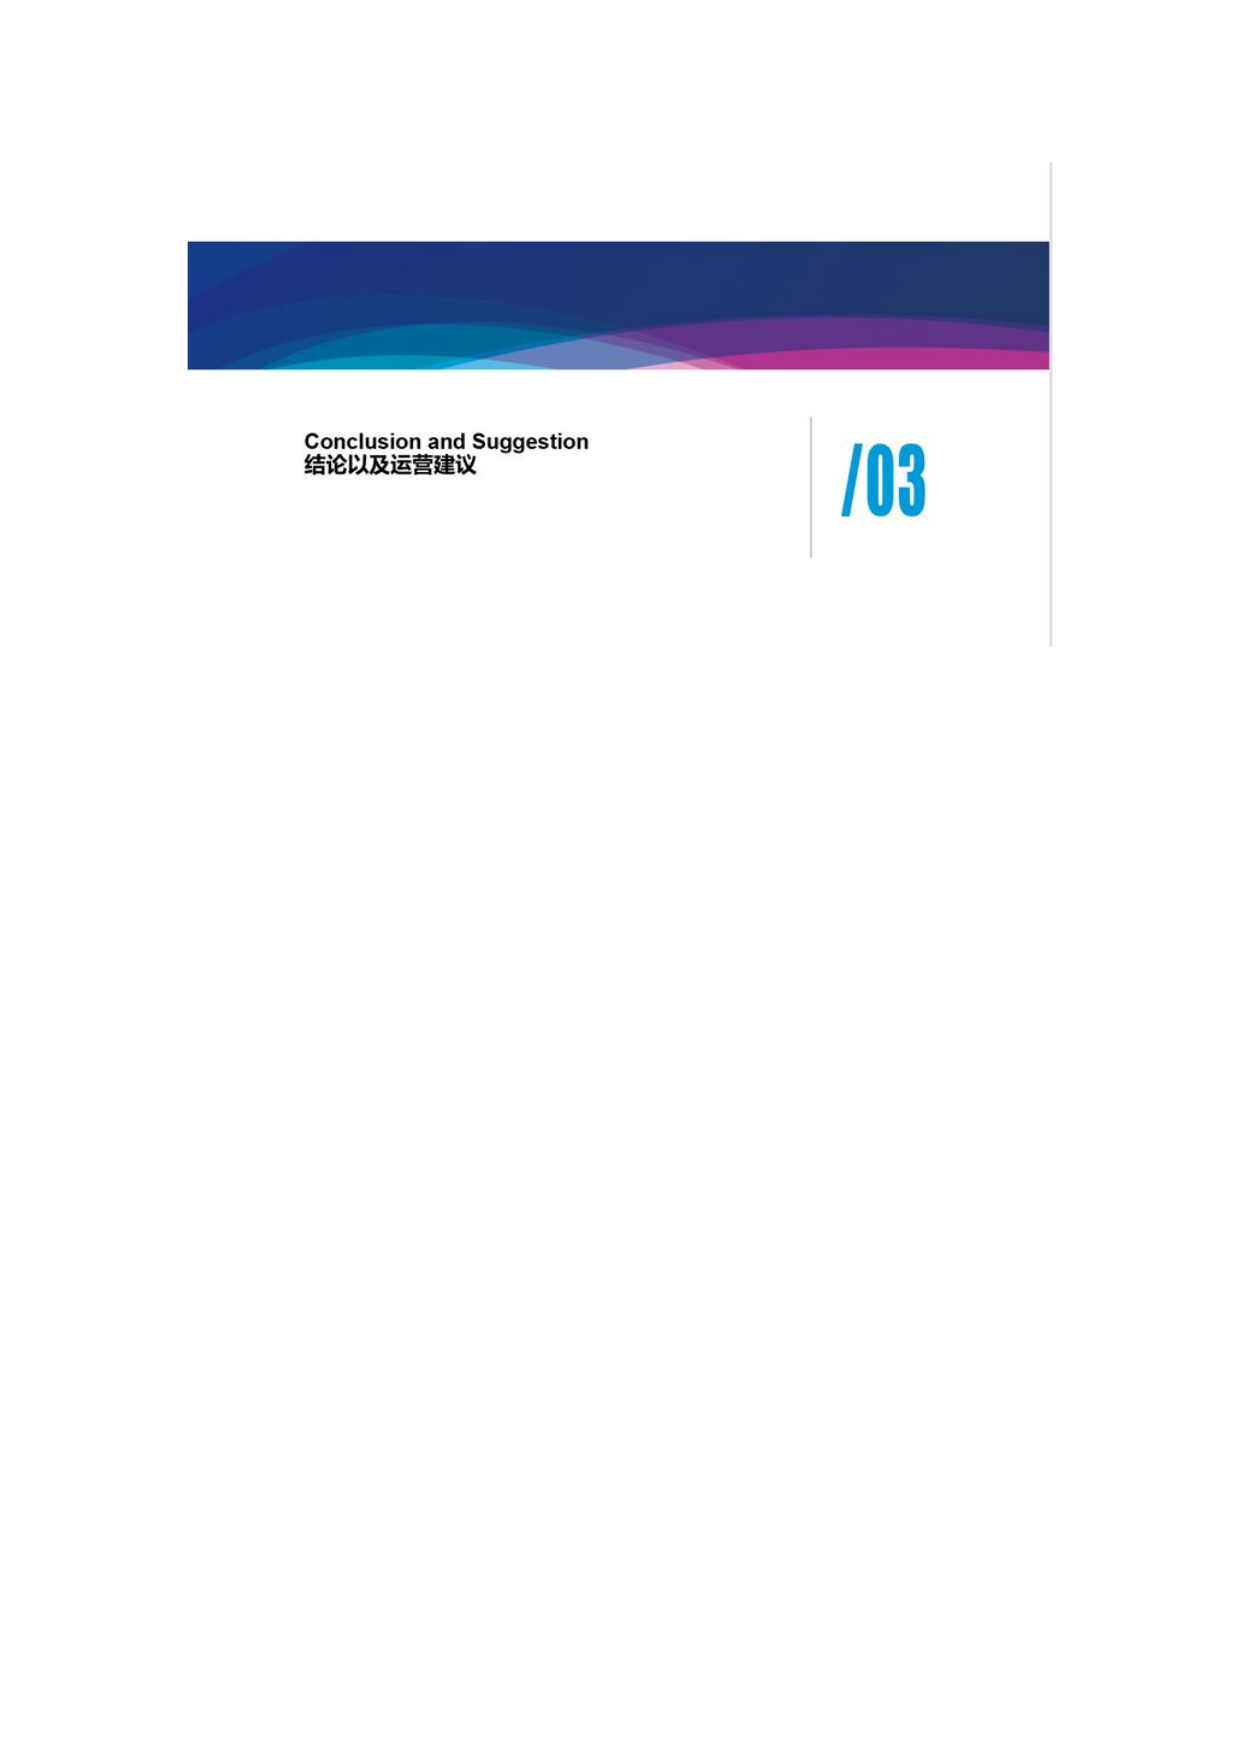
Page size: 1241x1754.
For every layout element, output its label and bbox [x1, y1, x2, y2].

picture [187, 162, 1053, 647]
